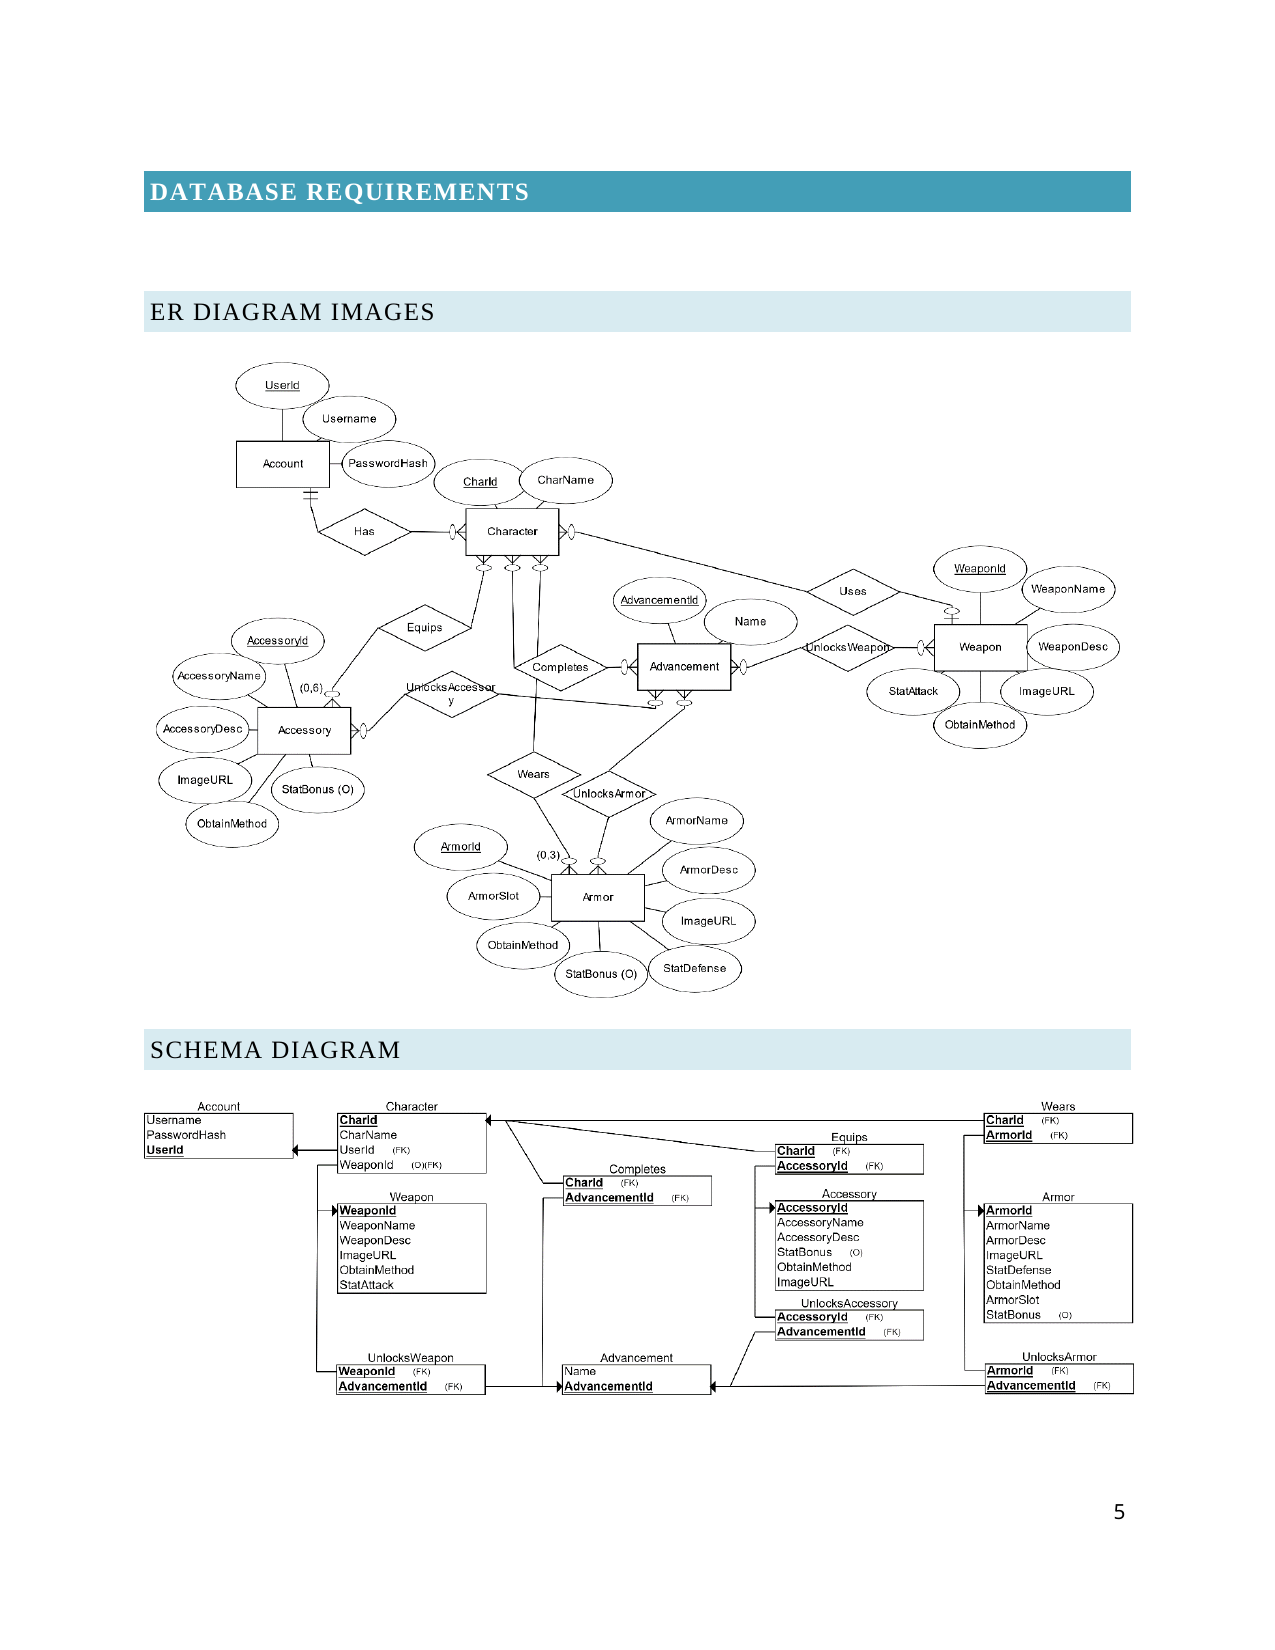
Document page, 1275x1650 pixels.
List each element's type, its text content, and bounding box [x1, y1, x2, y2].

subtitle Schema Diagram [150, 1035, 1125, 1064]
picture [137, 1091, 1140, 1401]
picture [150, 357, 1125, 1004]
subtitle ER Diagram Images [150, 297, 1125, 326]
subtitle Database Requirements [150, 177, 1125, 206]
